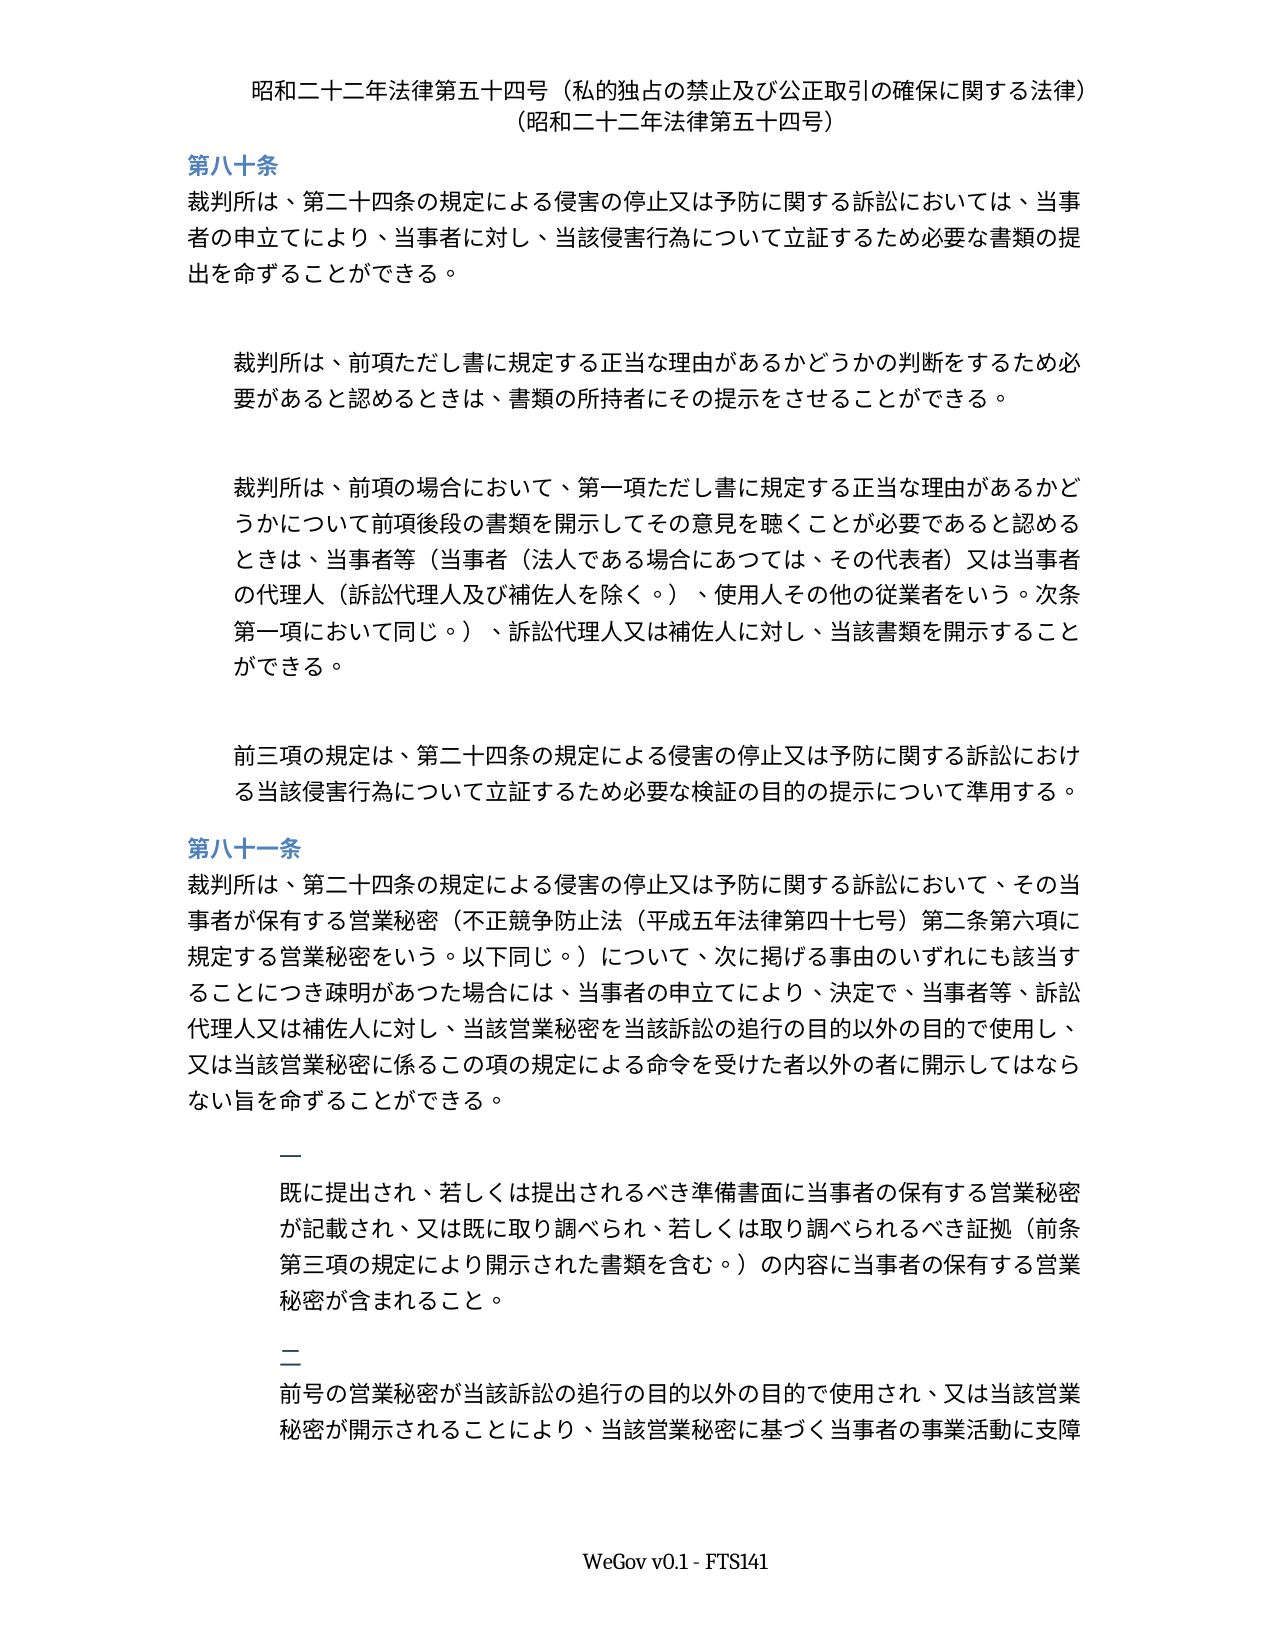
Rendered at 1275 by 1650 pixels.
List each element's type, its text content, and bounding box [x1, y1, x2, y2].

text 既に提出され、若しくは提出されるべき準備書面に当事者の保有する営業秘密が記載され、又は既に取り調べられ、若しくは取り調べられるべき証拠（前条第三項の規定により開示された書類を含む。）の内容に当事者の保有する営業秘密が含まれること。 [279, 1177, 1087, 1316]
subtitle 第八十一条 [187, 833, 1087, 864]
text 裁判所は、前項ただし書に規定する正当な理由があるかどうかの判断をするため必要があると認めるときは、書類の所持者にその提示をさせることができる。 [233, 347, 1087, 414]
subtitle 一 [279, 1141, 1087, 1173]
text 裁判所は、前項の場合において、第一項ただし書に規定する正当な理由があるかどうかについて前項後段の書類を開示してその意見を聴くことが必要であると認めるときは、当事者等（当事者（法人である場合にあつては、その代表者）又は当事者の代理人（訴訟代理人及び補佐人を除く。）、使用人その他の従業者をいう。次条第一項において同じ。）、訴訟代理人又は補佐人に対し、当該書類を開示することができる。 [233, 472, 1087, 683]
text 裁判所は、第二十四条の規定による侵害の停止又は予防に関する訴訟においては、当事者の申立てにより、当事者に対し、当該侵害行為について立証するため必要な書類の提出を命ずることができる。 [187, 186, 1087, 289]
text 裁判所は、第二十四条の規定による侵害の停止又は予防に関する訴訟において、その当事者が保有する営業秘密（不正競争防止法（平成五年法律第四十七号）第二条第六項に規定する営業秘密をいう。以下同じ。）について、次に掲げる事由のいずれにも該当することにつき疎明があつた場合には、当事者の申立てにより、決定で、当事者等、訴訟代理人又は補佐人に対し、当該営業秘密を当該訴訟の追行の目的以外の目的で使用し、又は当該営業秘密に係るこの項の規定による命令を受けた者以外の者に開示してはならない旨を命ずることができる。 [187, 869, 1087, 1116]
subtitle 二 [279, 1342, 1087, 1373]
text 前三項の規定は、第二十四条の規定による侵害の停止又は予防に関する訴訟における当該侵害行為について立証するため必要な検証の目的の提示について準用する。 [233, 740, 1087, 807]
subtitle 第八十条 [187, 150, 1087, 181]
text 前号の営業秘密が当該訴訟の追行の目的以外の目的で使用され、又は当該営業秘密が開示されることにより、当該営業秘密に基づく当事者の事業活動に支障を生ずるおそれがあり、これを防止するため当該営業秘密の使用又は開示を制限する必要があること。 [279, 1378, 1087, 1445]
